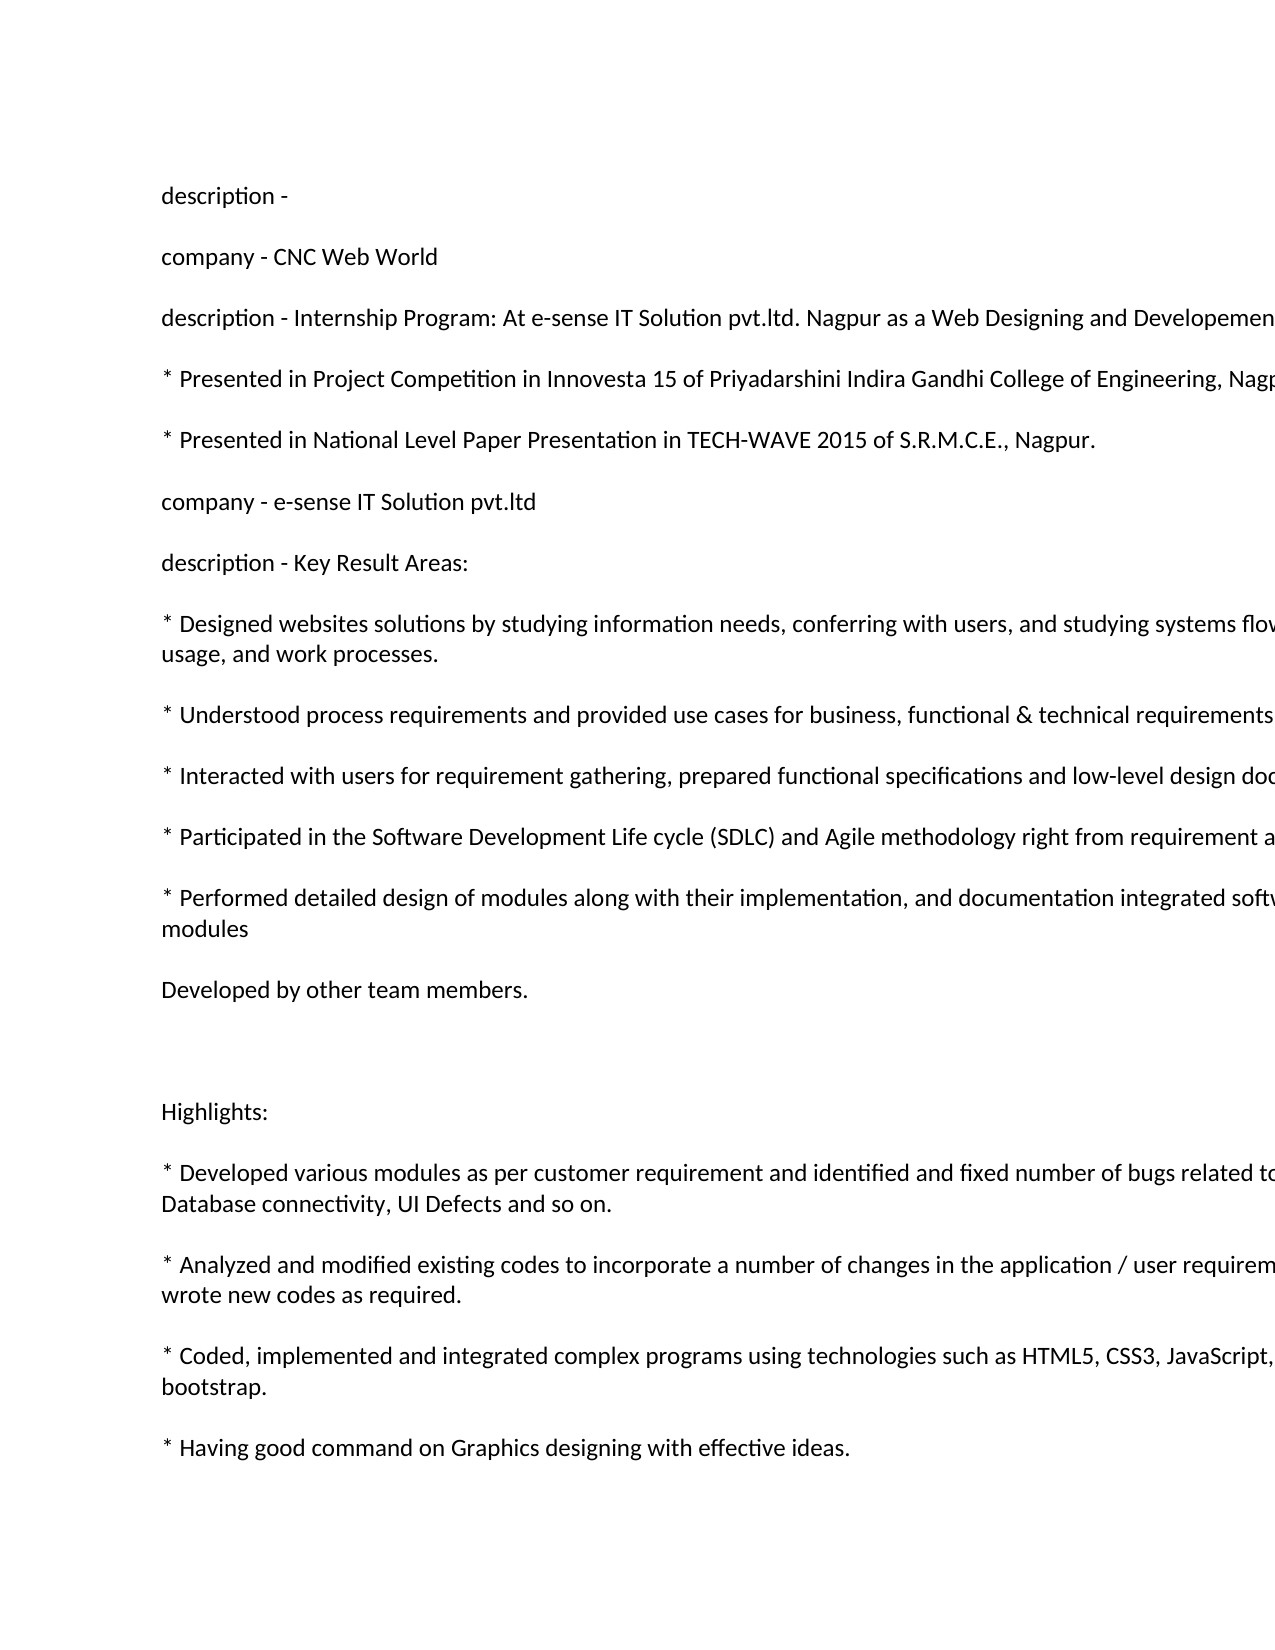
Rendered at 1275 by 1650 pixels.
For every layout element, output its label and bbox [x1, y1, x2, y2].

table_cell [150, 150, 1275, 1493]
